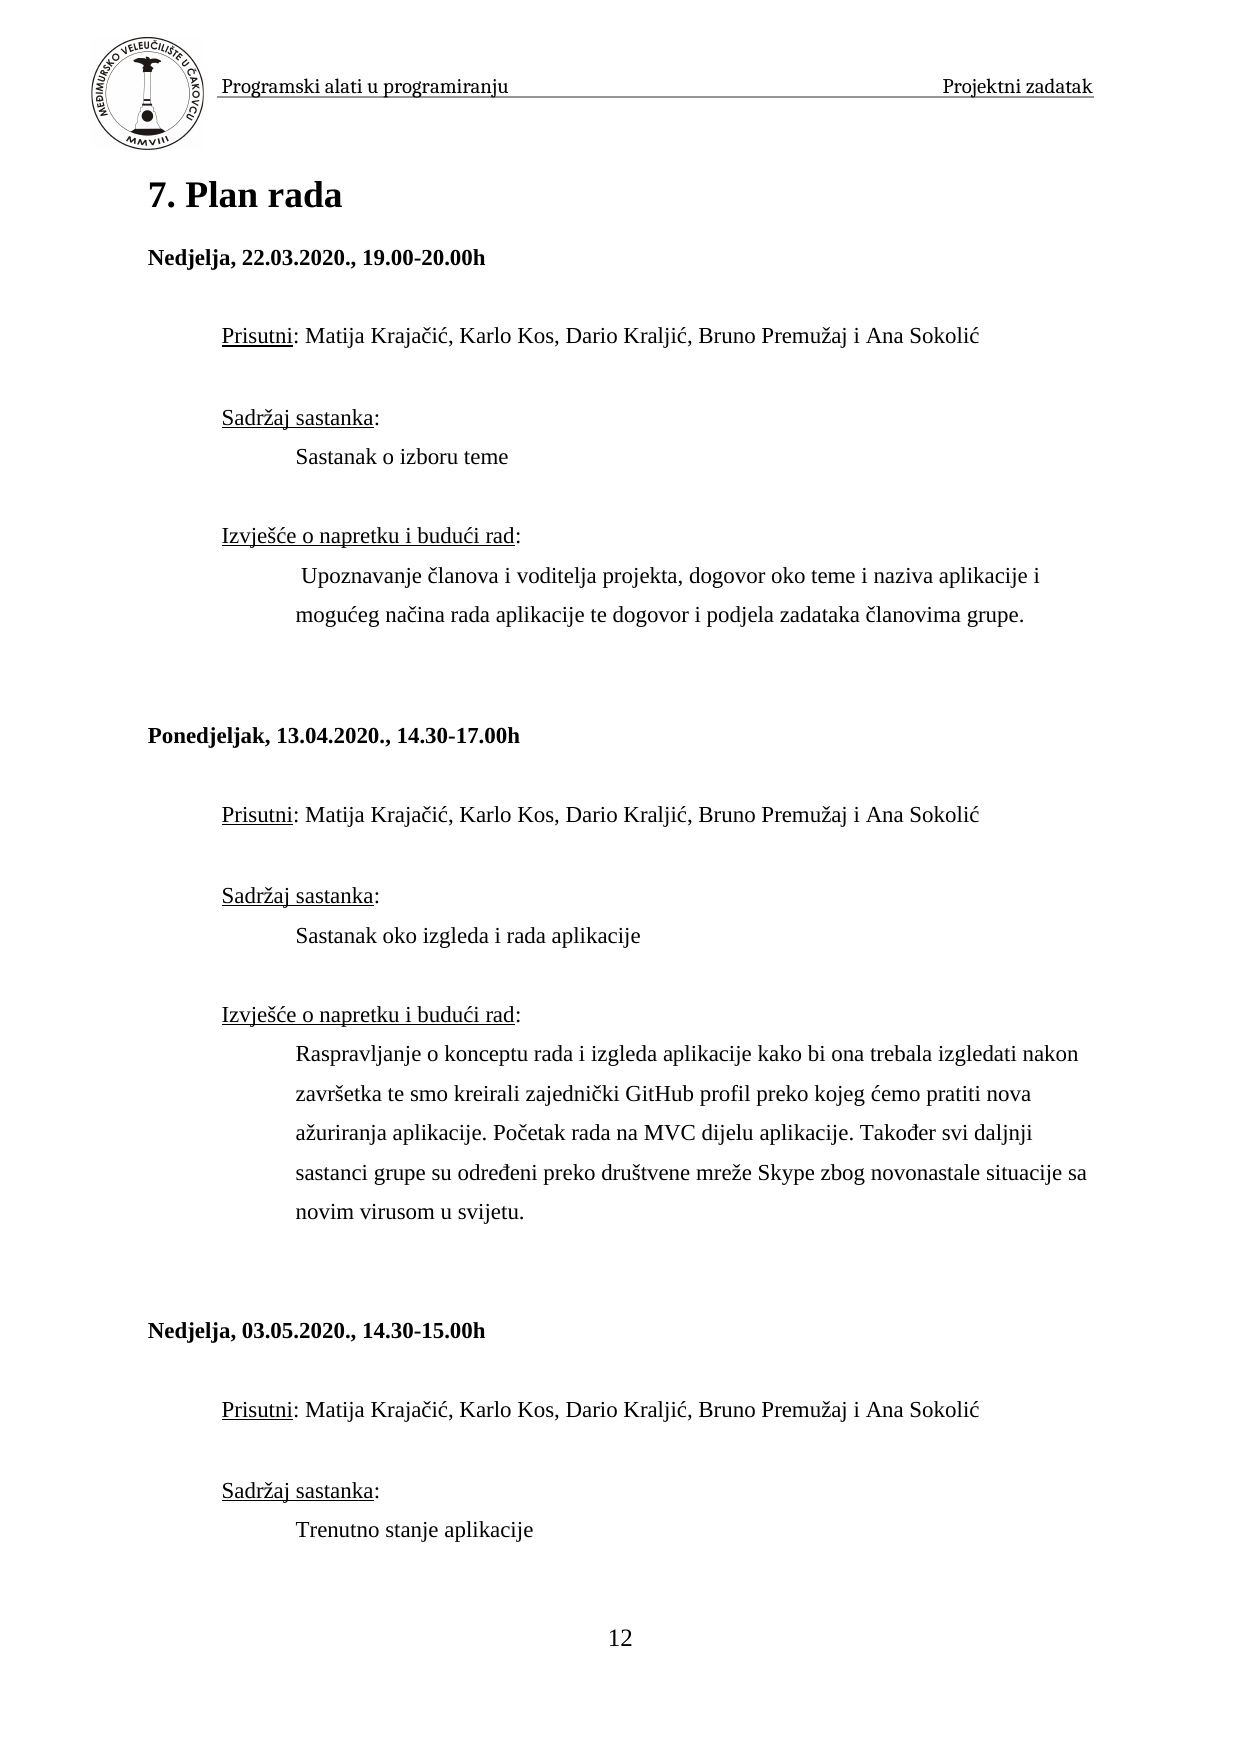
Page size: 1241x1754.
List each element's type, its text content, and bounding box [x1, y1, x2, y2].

text Sadržaj sastanka: [148, 1477, 1093, 1503]
text Ponedjeljak, 13.04.2020., 14.30-17.00h [148, 722, 1093, 748]
text Izvješće o napretku i budući rad: [148, 522, 1093, 549]
text Upoznavanje članova i voditelja projekta, dogovor oko teme i naziva aplikacije i mogućeg načina rada aplikacije te dogovor i podjela zadataka članovima grupe. [295, 562, 1093, 628]
text Izvješće o napretku i budući rad: [148, 1001, 1093, 1027]
text Sadržaj sastanka: [148, 882, 1093, 909]
text Prisutni: Matija Krajačić, Karlo Kos, Dario Kraljić, Bruno Premužaj i Ana Sokolić [148, 801, 1093, 827]
text Trenutno stanje aplikacije [295, 1516, 1093, 1543]
text Nedjelja, 22.03.2020., 19.00-20.00h [148, 243, 1093, 270]
subtitle 7. Plan rada [148, 173, 1093, 216]
text Sastanak oko izgleda i rada aplikacije [295, 922, 1093, 948]
text Sadržaj sastanka: [148, 404, 1093, 430]
text Raspravljanje o konceptu rada i izgleda aplikacije kako bi ona trebala izgledati nakon završetka te smo kreirali zajednički GitHub profil preko kojeg ćemo pratiti nova ažuriranja aplikacije. Početak rada na MVC dijelu aplikacije. Također svi daljnji sastanci grupe su određeni preko društvene mreže Skype zbog novonastale situacije sa novim virusom u svijetu. [295, 1040, 1093, 1224]
text Prisutni: Matija Krajačić, Karlo Kos, Dario Kraljić, Bruno Premužaj i Ana Sokolić [148, 1396, 1093, 1422]
text Nedjelja, 03.05.2020., 14.30-15.00h [148, 1317, 1093, 1343]
text Sastanak o izboru teme [295, 443, 1093, 470]
text Prisutni: Matija Krajačić, Karlo Kos, Dario Kraljić, Bruno Premužaj i Ana Sokolić [148, 322, 1093, 349]
